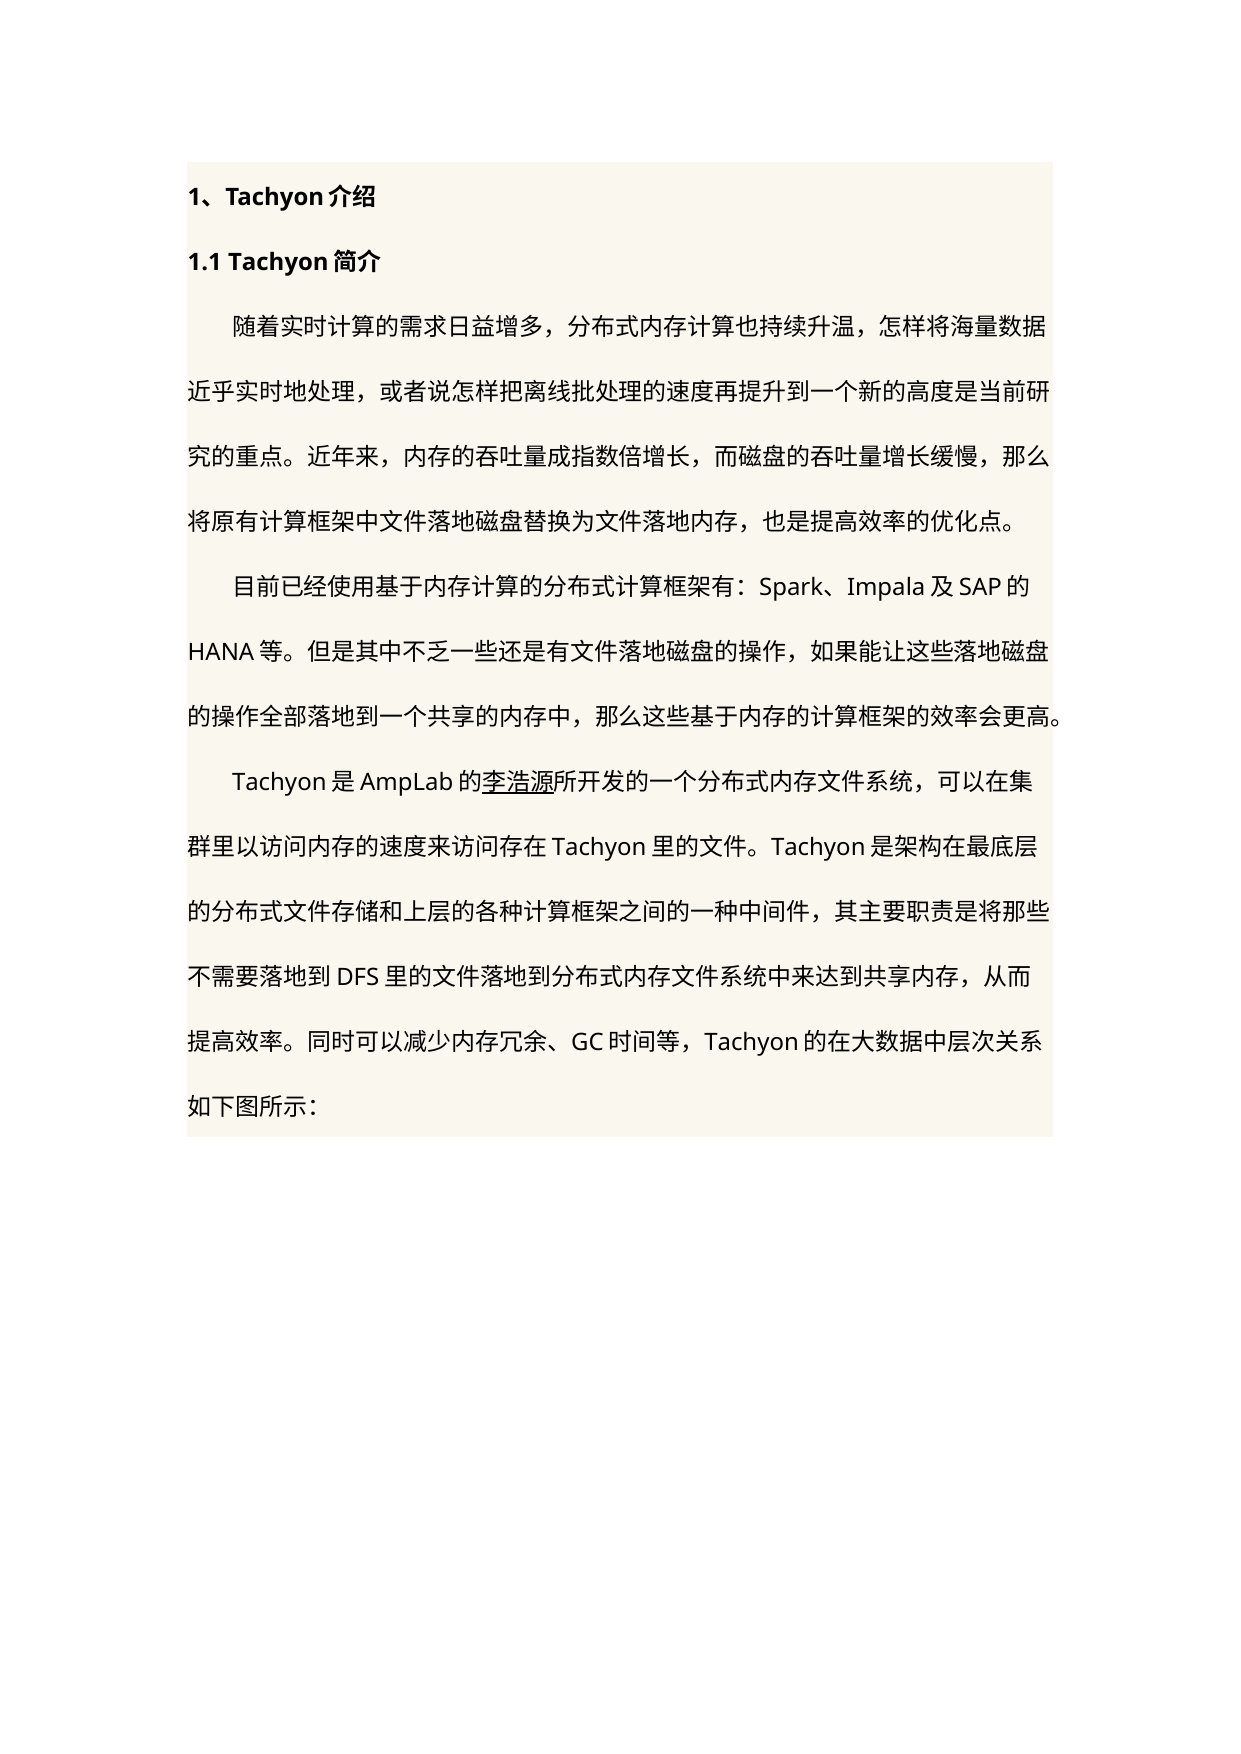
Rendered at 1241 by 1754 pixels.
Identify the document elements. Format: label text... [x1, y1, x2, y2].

text 1.1 Tachyon简介 [187, 227, 1053, 292]
text Tachyon是AmpLab的李浩源所开发的一个分布式内存文件系统，可以在集群里以访问内存的速度来访问存在Tachyon里的文件。Tachyon是架构在最底层的分布式文件存储和上层的各种计算框架之间的一种中间件，其主要职责是将那些不需要落地到DFS里的文件落地到分布式内存文件系统中来达到共享内存，从而提高效率。同时可以减少内存冗余、GC时间等，Tachyon的在大数据中层次关系如下图所示： [187, 747, 1053, 1137]
text 1、Tachyon介绍 [187, 162, 1053, 227]
text 随着实时计算的需求日益增多，分布式内存计算也持续升温，怎样将海量数据近乎实时地处理，或者说怎样把离线批处理的速度再提升到一个新的高度是当前研究的重点。近年来，内存的吞吐量成指数倍增长，而磁盘的吞吐量增长缓慢，那么将原有计算框架中文件落地磁盘替换为文件落地内存，也是提高效率的优化点。 [187, 292, 1053, 552]
text 目前已经使用基于内存计算的分布式计算框架有：Spark、Impala及SAP的HANA等。但是其中不乏一些还是有文件落地磁盘的操作，如果能让这些落地磁盘的操作全部落地到一个共享的内存中，那么这些基于内存的计算框架的效率会更高。 [187, 552, 1053, 747]
